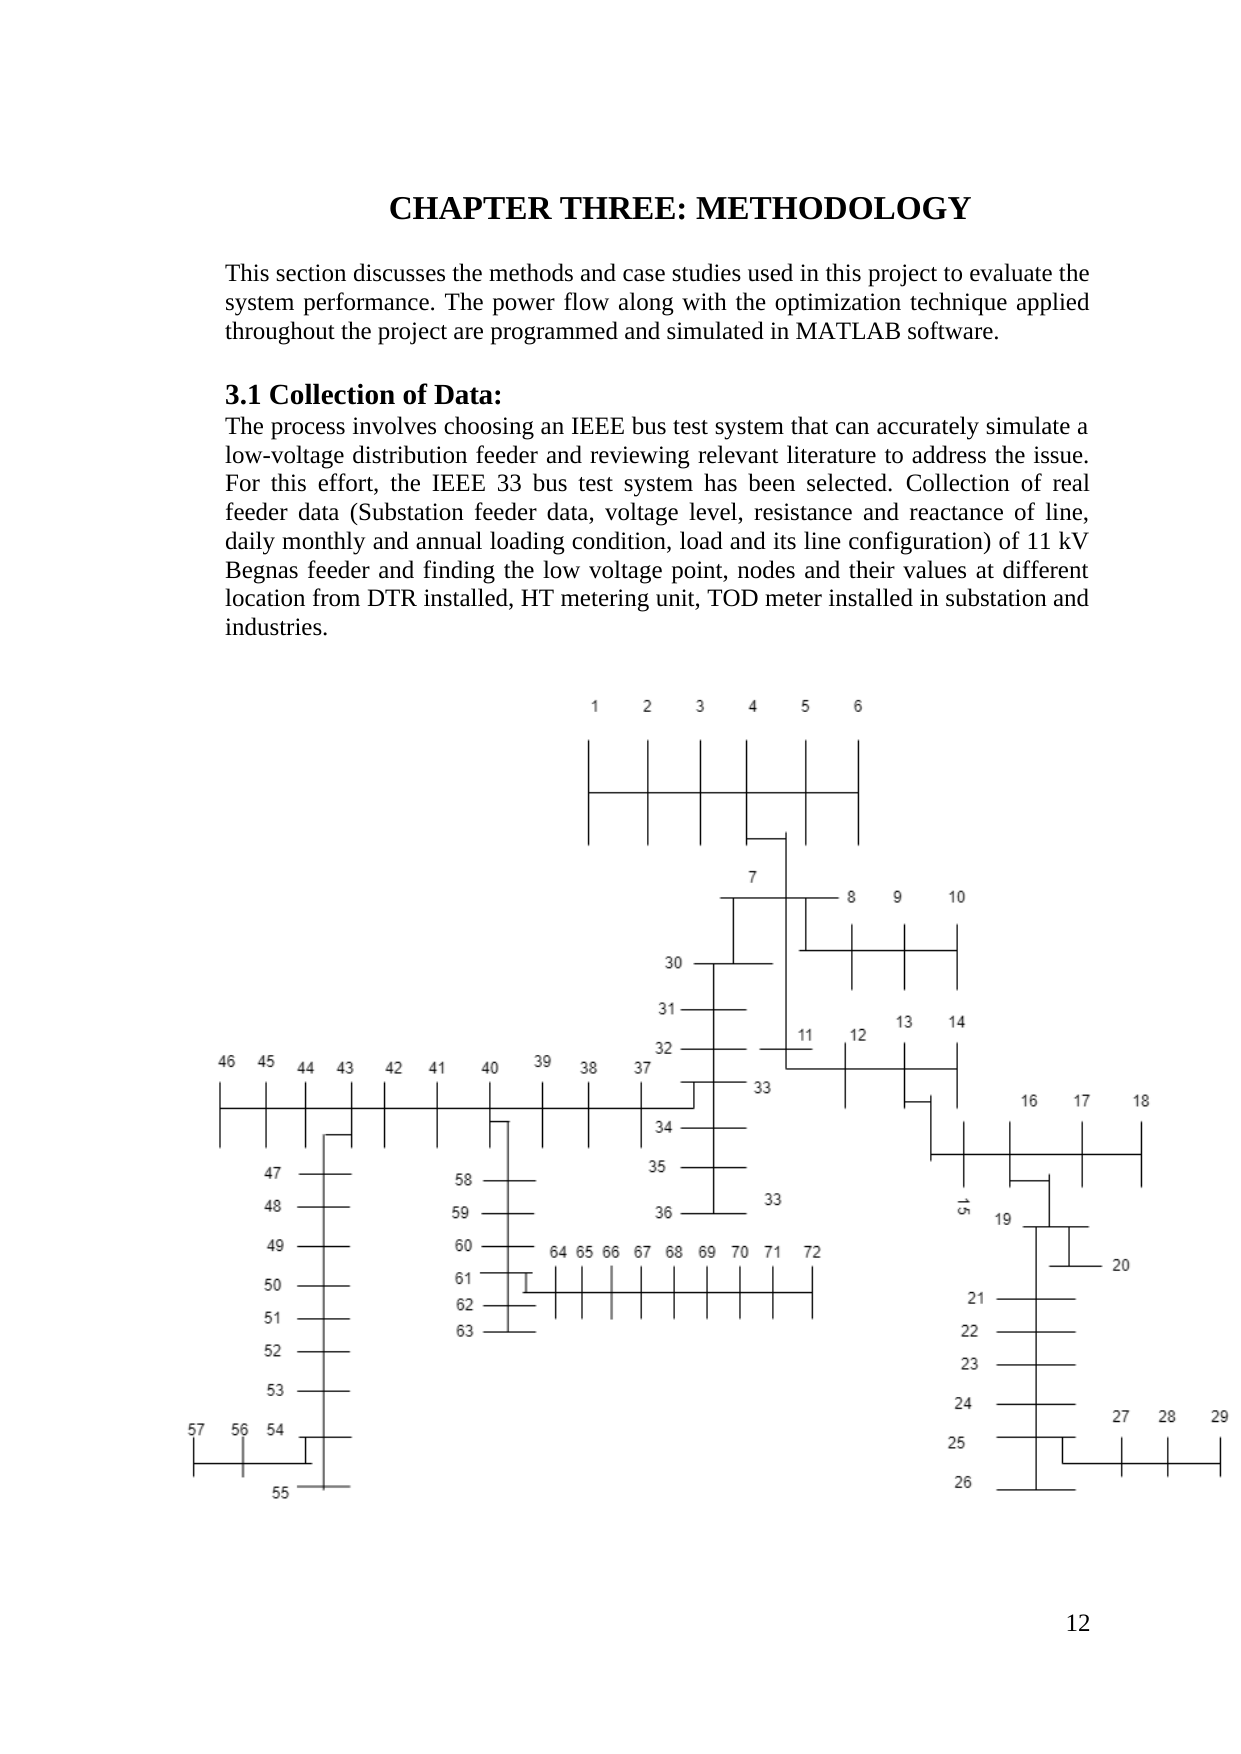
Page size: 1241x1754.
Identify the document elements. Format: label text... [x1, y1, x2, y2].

picture [180, 687, 1237, 1513]
text The process involves choosing an IEEE bus test system that can accurately simulate a low-voltage distribution feeder and reviewing relevant literature to address the issue. For this effort, the IEEE 33 bus test system has been selected. Collection of real feeder data (Substation feeder data, voltage level, resistance and reactance of line, daily monthly and annual loading condition, load and its line configuration) of 11 kV Begnas feeder and finding the low voltage point, nodes and their values at different location from DTR installed, HT metering unit, TOD meter installed in substation and industries. [225, 411, 1090, 641]
text This section discusses the methods and case studies used in this project to evaluate the system performance. The power flow along with the optimization technique applied throughout the project are programmed and simulated in MATLAB software. [225, 258, 1090, 344]
subtitle 3.1 Collection of Data: [225, 377, 1090, 411]
subtitle CHAPTER THREE: METHODOLOGY [270, 188, 1090, 227]
